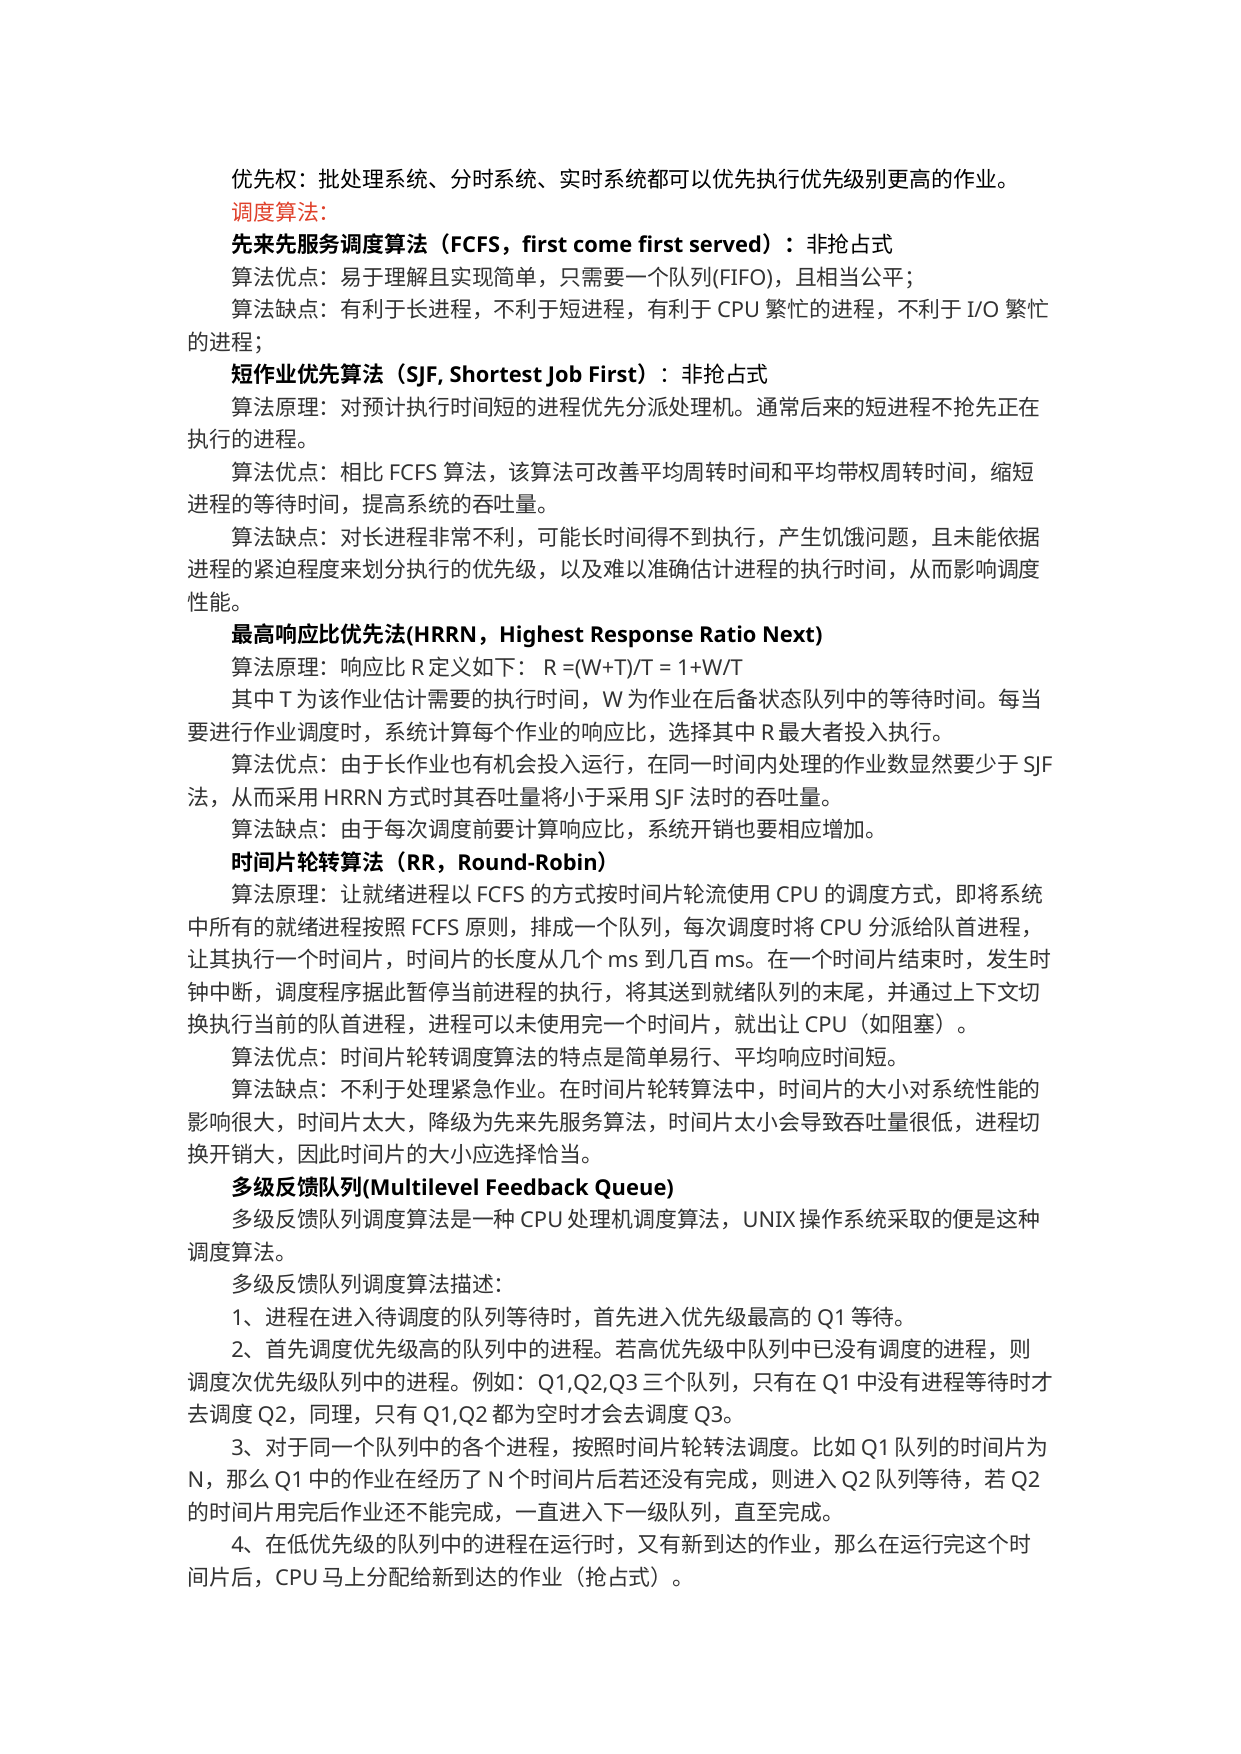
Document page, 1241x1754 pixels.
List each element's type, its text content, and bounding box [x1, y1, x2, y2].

text 算法缺点：由于每次调度前要计算响应比，系统开销也要相应增加。 [187, 812, 1053, 844]
text 最高响应比优先法(HRRN，Highest Response Ratio Next) [187, 617, 1053, 649]
text 3、对于同一个队列中的各个进程，按照时间片轮转法调度。比如Q1队列的时间片为N，那么Q1中的作业在经历了N个时间片后若还没有完成，则进入Q2队列等待，若Q2的时间片用完后作业还不能完成，一直进入下一级队列，直至完成。 [187, 1429, 1053, 1527]
text 算法缺点：有利于长进程，不利于短进程，有利于CPU 繁忙的进程，不利于I/O 繁忙的进程； [187, 292, 1053, 357]
text 多级反馈队列调度算法是一种CPU处理机调度算法，UNIX操作系统采取的便是这种调度算法。 [187, 1202, 1053, 1267]
text 多级反馈队列(Multilevel Feedback Queue) [187, 1169, 1053, 1202]
text 算法缺点：不利于处理紧急作业。在时间片轮转算法中，时间片的大小对系统性能的影响很大，时间片太大，降级为先来先服务算法，时间片太小会导致吞吐量很低，进程切换开销大，因此时间片的大小应选择恰当。 [187, 1072, 1053, 1169]
text 算法缺点：对长进程非常不利，可能长时间得不到执行，产生饥饿问题，且未能依据进程的紧迫程度来划分执行的优先级，以及难以准确估计进程的执行时间，从而影响调度性能。 [187, 519, 1053, 617]
text 算法优点：由于长作业也有机会投入运行，在同一时间内处理的作业数显然要少于SJF法，从而采用HRRN方式时其吞吐量将小于采用SJF 法时的吞吐量。 [187, 747, 1053, 812]
text 算法优点：时间片轮转调度算法的特点是简单易行、平均响应时间短。 [187, 1039, 1053, 1072]
text 算法优点：易于理解且实现简单，只需要一个队列(FIFO)，且相当公平； [187, 259, 1053, 292]
text 算法原理：让就绪进程以FCFS 的方式按时间片轮流使用CPU 的调度方式，即将系统中所有的就绪进程按照FCFS 原则，排成一个队列，每次调度时将CPU 分派给队首进程，让其执行一个时间片，时间片的长度从几个ms 到几百ms。在一个时间片结束时，发生时钟中断，调度程序据此暂停当前进程的执行，将其送到就绪队列的末尾，并通过上下文切换执行当前的队首进程，进程可以未使用完一个时间片，就出让CPU（如阻塞）。 [187, 877, 1053, 1039]
text 算法优点：相比FCFS 算法，该算法可改善平均周转时间和平均带权周转时间，缩短进程的等待时间，提高系统的吞吐量。 [187, 454, 1053, 519]
text 其中T为该作业估计需要的执行时间，W为作业在后备状态队列中的等待时间。每当要进行作业调度时，系统计算每个作业的响应比，选择其中R最大者投入执行。 [187, 682, 1053, 747]
text 短作业优先算法（SJF, Shortest Job First）：非抢占式 [187, 357, 1053, 389]
text 多级反馈队列调度算法描述： [187, 1267, 1053, 1299]
text 2、首先调度优先级高的队列中的进程。若高优先级中队列中已没有调度的进程，则调度次优先级队列中的进程。例如：Q1,Q2,Q3三个队列，只有在Q1中没有进程等待时才去调度Q2，同理，只有Q1,Q2都为空时才会去调度Q3。 [187, 1332, 1053, 1429]
text 4、在低优先级的队列中的进程在运行时，又有新到达的作业，那么在运行完这个时间片后，CPU马上分配给新到达的作业（抢占式）。 [187, 1527, 1053, 1592]
text 优先权：批处理系统、分时系统、实时系统都可以优先执行优先级别更高的作业。 [187, 162, 1053, 194]
text 1、进程在进入待调度的队列等待时，首先进入优先级最高的Q1等待。 [187, 1299, 1053, 1332]
text 调度算法： [187, 194, 1053, 227]
text 时间片轮转算法（RR，Round-Robin） [187, 844, 1053, 877]
text 先来先服务调度算法（FCFS，first come first served）：非抢占式 [187, 227, 1053, 259]
text 算法原理：对预计执行时间短的进程优先分派处理机。通常后来的短进程不抢先正在执行的进程。 [187, 389, 1053, 454]
text 算法原理：响应比R定义如下： R =(W+T)/T = 1+W/T [187, 649, 1053, 682]
